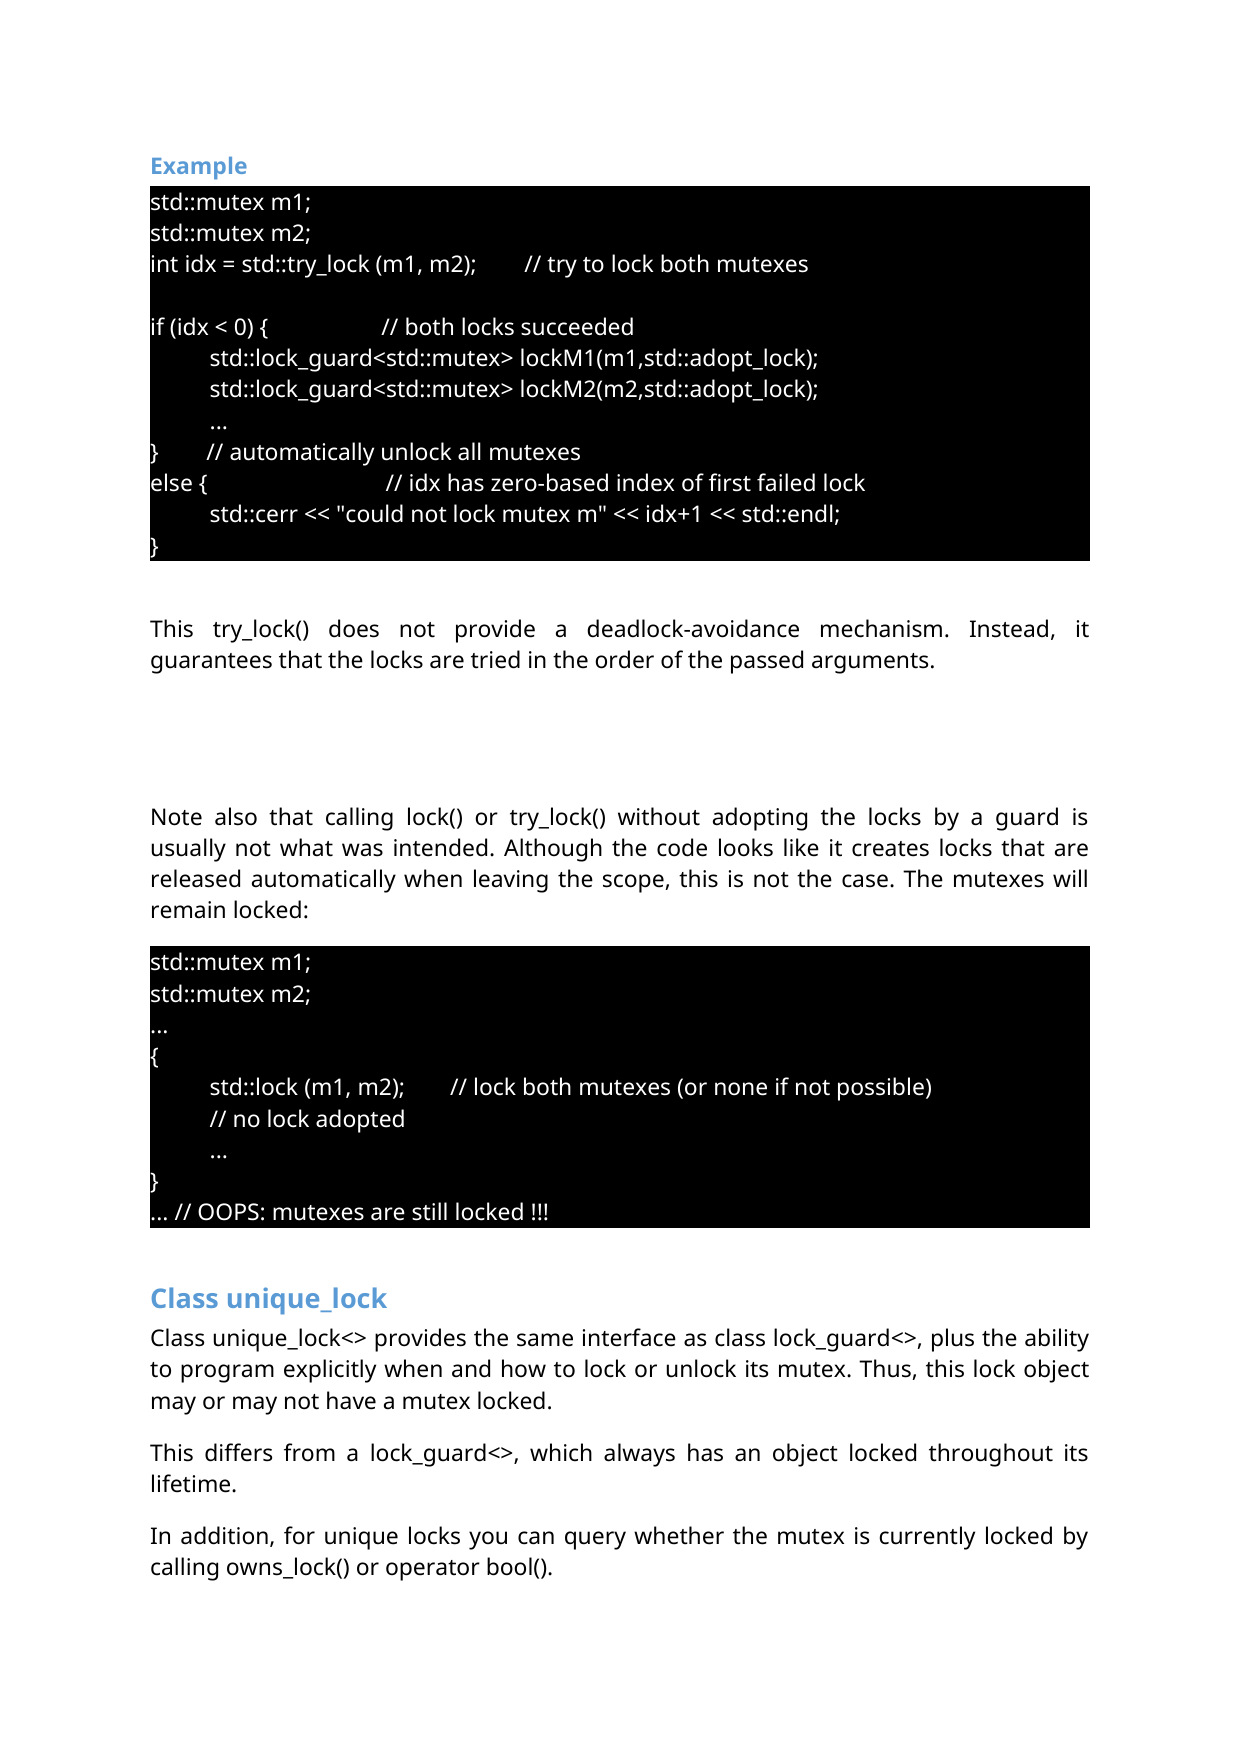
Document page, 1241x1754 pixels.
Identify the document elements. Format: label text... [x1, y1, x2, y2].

subtitle Example [150, 150, 1090, 181]
text std::mutex m2; [150, 978, 1090, 1009]
text if (idx < 0) { // both locks succeeded [150, 311, 1090, 342]
text } // automatically unlock all mutexes [150, 436, 1090, 467]
text ... // OOPS: mutexes are still locked !!! [150, 1196, 1090, 1228]
text // no lock adopted [150, 1103, 1090, 1134]
text std::mutex m1; [150, 946, 1090, 978]
text Class unique_lock<> provides the same interface as class lock_guard<>, plus the ability to program explicitly when and how to lock or unlock its mutex. Thus, this lock object may or may not have a mutex locked. [150, 1322, 1090, 1416]
text ... [150, 405, 1090, 436]
text ... [150, 1134, 1090, 1165]
text } [150, 530, 1090, 561]
text std::lock_guard<std::mutex> lockM1(m1,std::adopt_lock); [150, 342, 1090, 373]
text std::lock_guard<std::mutex> lockM2(m2,std::adopt_lock); [150, 373, 1090, 405]
text In addition, for unique locks you can query whether the mutex is currently locked by calling owns_lock() or operator bool(). [150, 1520, 1090, 1582]
text else { // idx has zero-based index of first failed lock [150, 467, 1090, 498]
text } [150, 1165, 1090, 1196]
text This try_lock() does not provide a deadlock-avoidance mechanism. Instead, it guarantees that the locks are tried in the order of the passed arguments. [150, 613, 1090, 676]
text std::lock (m1, m2); // lock both mutexes (or none if not possible) [150, 1071, 1090, 1103]
text int idx = std::try_lock (m1, m2); // try to lock both mutexes [150, 248, 1090, 280]
text std::cerr << "could not lock mutex m" << idx+1 << std::endl; [150, 498, 1090, 530]
text Note also that calling lock() or try_lock() without adopting the locks by a guard is usually not what was intended. Although the code looks like it creates locks that are released automatically when leaving the scope, this is not the case. The mutexes will remain locked: [150, 801, 1090, 926]
text This differs from a lock_guard<>, which always has an object locked throughout its lifetime. [150, 1437, 1090, 1499]
text ... [150, 1009, 1090, 1040]
text std::mutex m2; [150, 217, 1090, 248]
text { [150, 1040, 1090, 1071]
text std::mutex m1; [150, 186, 1090, 217]
subtitle Class unique_lock [150, 1280, 1090, 1317]
